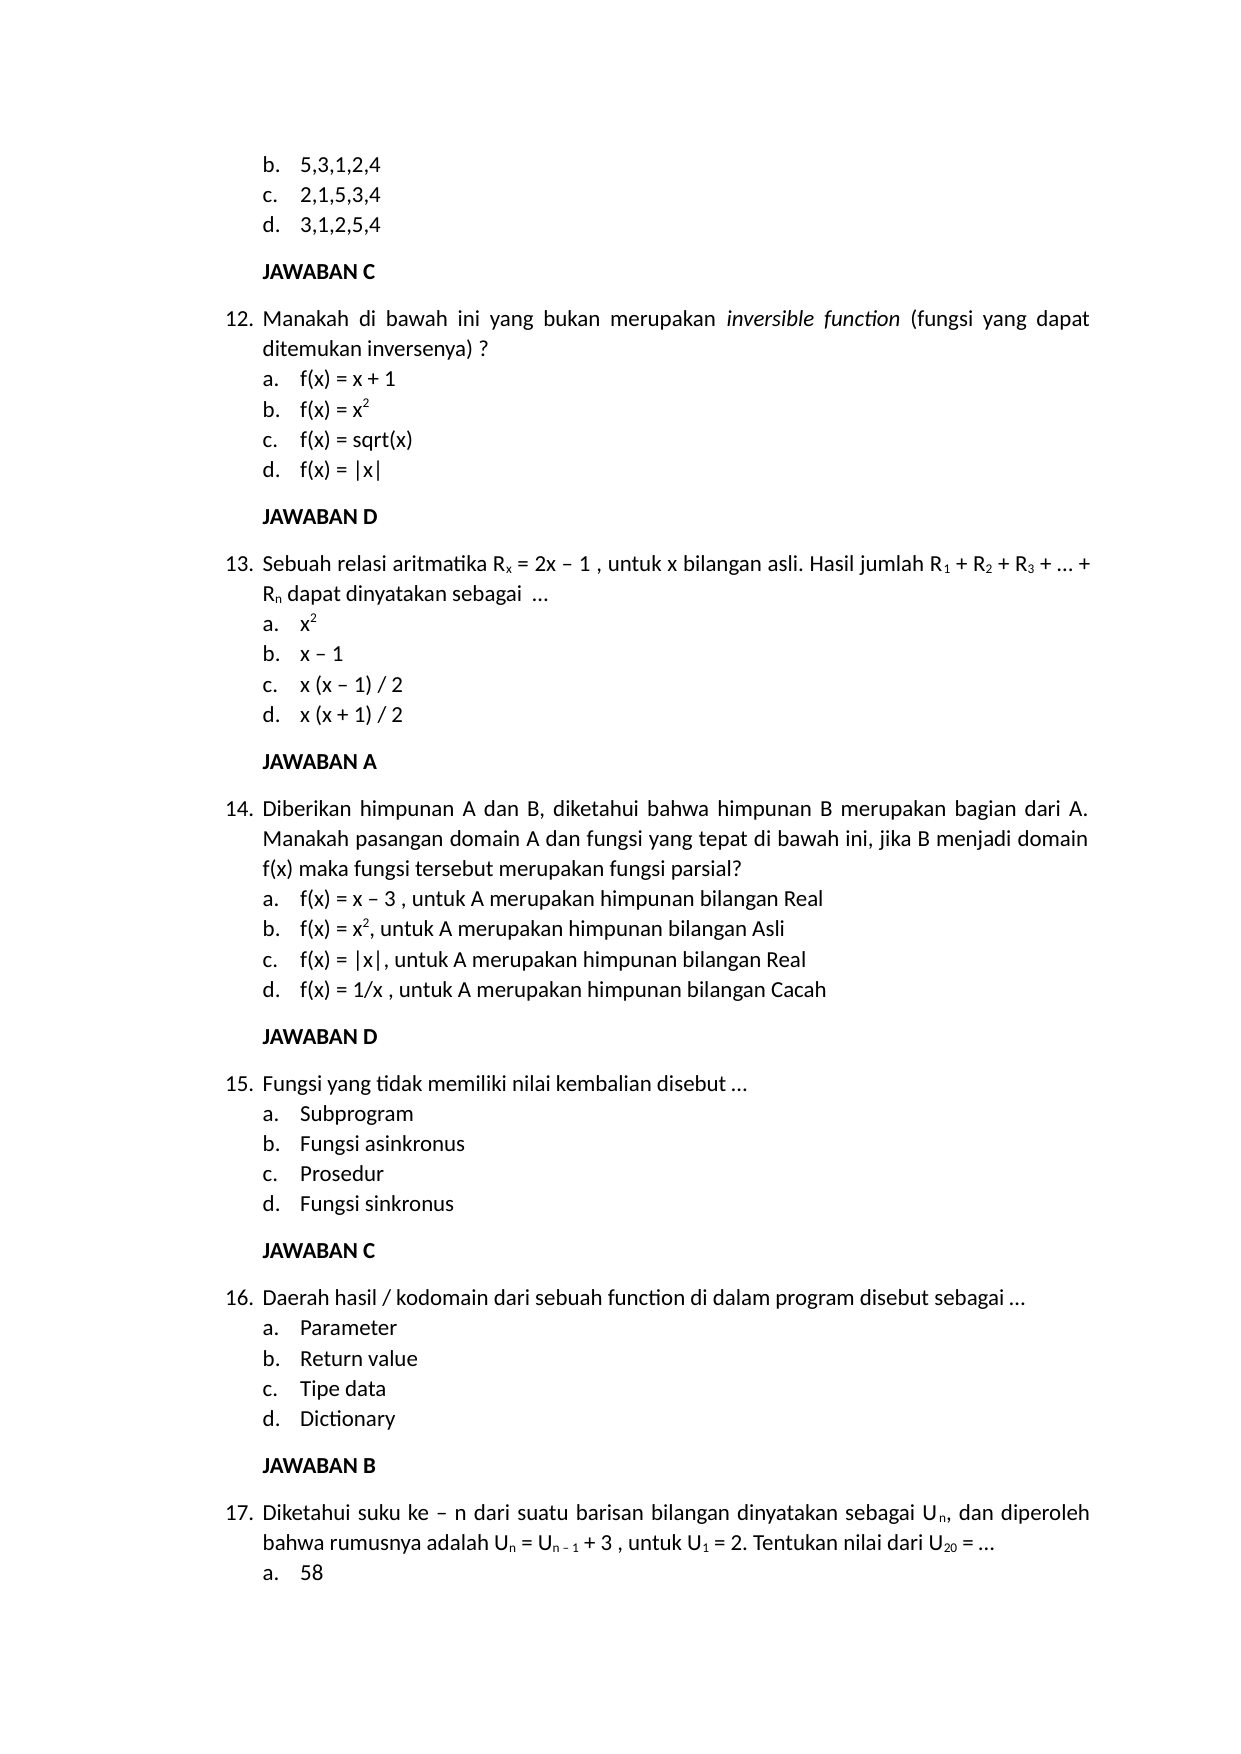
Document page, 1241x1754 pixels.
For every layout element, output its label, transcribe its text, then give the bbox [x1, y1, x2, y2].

list f(x) = 1/x , untuk A merupakan himpunan bilangan Cacah [262, 975, 1090, 1003]
text JAWABAN B [262, 1451, 1090, 1479]
list 58 [262, 1558, 1090, 1586]
list f(x) = sqrt(x) [262, 425, 1090, 453]
list x (x – 1) / 2 [262, 670, 1090, 698]
list Subprogram [262, 1099, 1090, 1127]
text JAWABAN C [262, 257, 1090, 285]
list 2,1,5,3,4 [262, 180, 1090, 208]
list Return value [262, 1344, 1090, 1372]
list Parameter [262, 1313, 1090, 1342]
list Dictionary [262, 1404, 1090, 1432]
text JAWABAN D [262, 502, 1090, 530]
text JAWABAN D [262, 1022, 1090, 1050]
list Fungsi sinkronus [262, 1189, 1090, 1218]
list Sebuah relasi aritmatika Rx = 2x – 1 , untuk x bilangan asli. Hasil jumlah R1 + R2 + R3 + … + Rn dapat dinyatakan sebagai … [225, 549, 1090, 607]
list Tipe data [262, 1374, 1090, 1402]
list Fungsi yang tidak memiliki nilai kembalian disebut … [225, 1069, 1090, 1097]
list f(x) = x2 [262, 395, 1090, 423]
list x – 1 [262, 639, 1090, 668]
list Fungsi asinkronus [262, 1129, 1090, 1157]
list Diketahui suku ke – n dari suatu barisan bilangan dinyatakan sebagai Un, dan diperoleh bahwa rumusnya adalah Un = Un – 1 + 3 , untuk U1 = 2. Tentukan nilai dari U20 = … [225, 1498, 1090, 1556]
list Manakah di bawah ini yang bukan merupakan inversible function (fungsi yang dapat ditemukan inversenya) ? [225, 304, 1090, 362]
list f(x) = x + 1 [262, 364, 1090, 393]
list x (x + 1) / 2 [262, 700, 1090, 728]
list 3,1,2,5,4 [262, 210, 1090, 238]
list f(x) = x2, untuk A merupakan himpunan bilangan Asli [262, 914, 1090, 943]
list Daerah hasil / kodomain dari sebuah function di dalam program disebut sebagai … [225, 1283, 1090, 1311]
list x2 [262, 609, 1090, 637]
text JAWABAN C [262, 1236, 1090, 1264]
text JAWABAN A [262, 747, 1090, 775]
list Diberikan himpunan A dan B, diketahui bahwa himpunan B merupakan bagian dari A. Manakah pasangan domain A dan fungsi yang tepat di bawah ini, jika B menjadi domain f(x) maka fungsi tersebut merupakan fungsi parsial? [225, 794, 1090, 882]
list f(x) = x – 3 , untuk A merupakan himpunan bilangan Real [262, 884, 1090, 912]
list Prosedur [262, 1159, 1090, 1187]
list f(x) = |x| [262, 455, 1090, 483]
list 5,3,1,2,4 [262, 150, 1090, 178]
list f(x) = |x|, untuk A merupakan himpunan bilangan Real [262, 945, 1090, 973]
